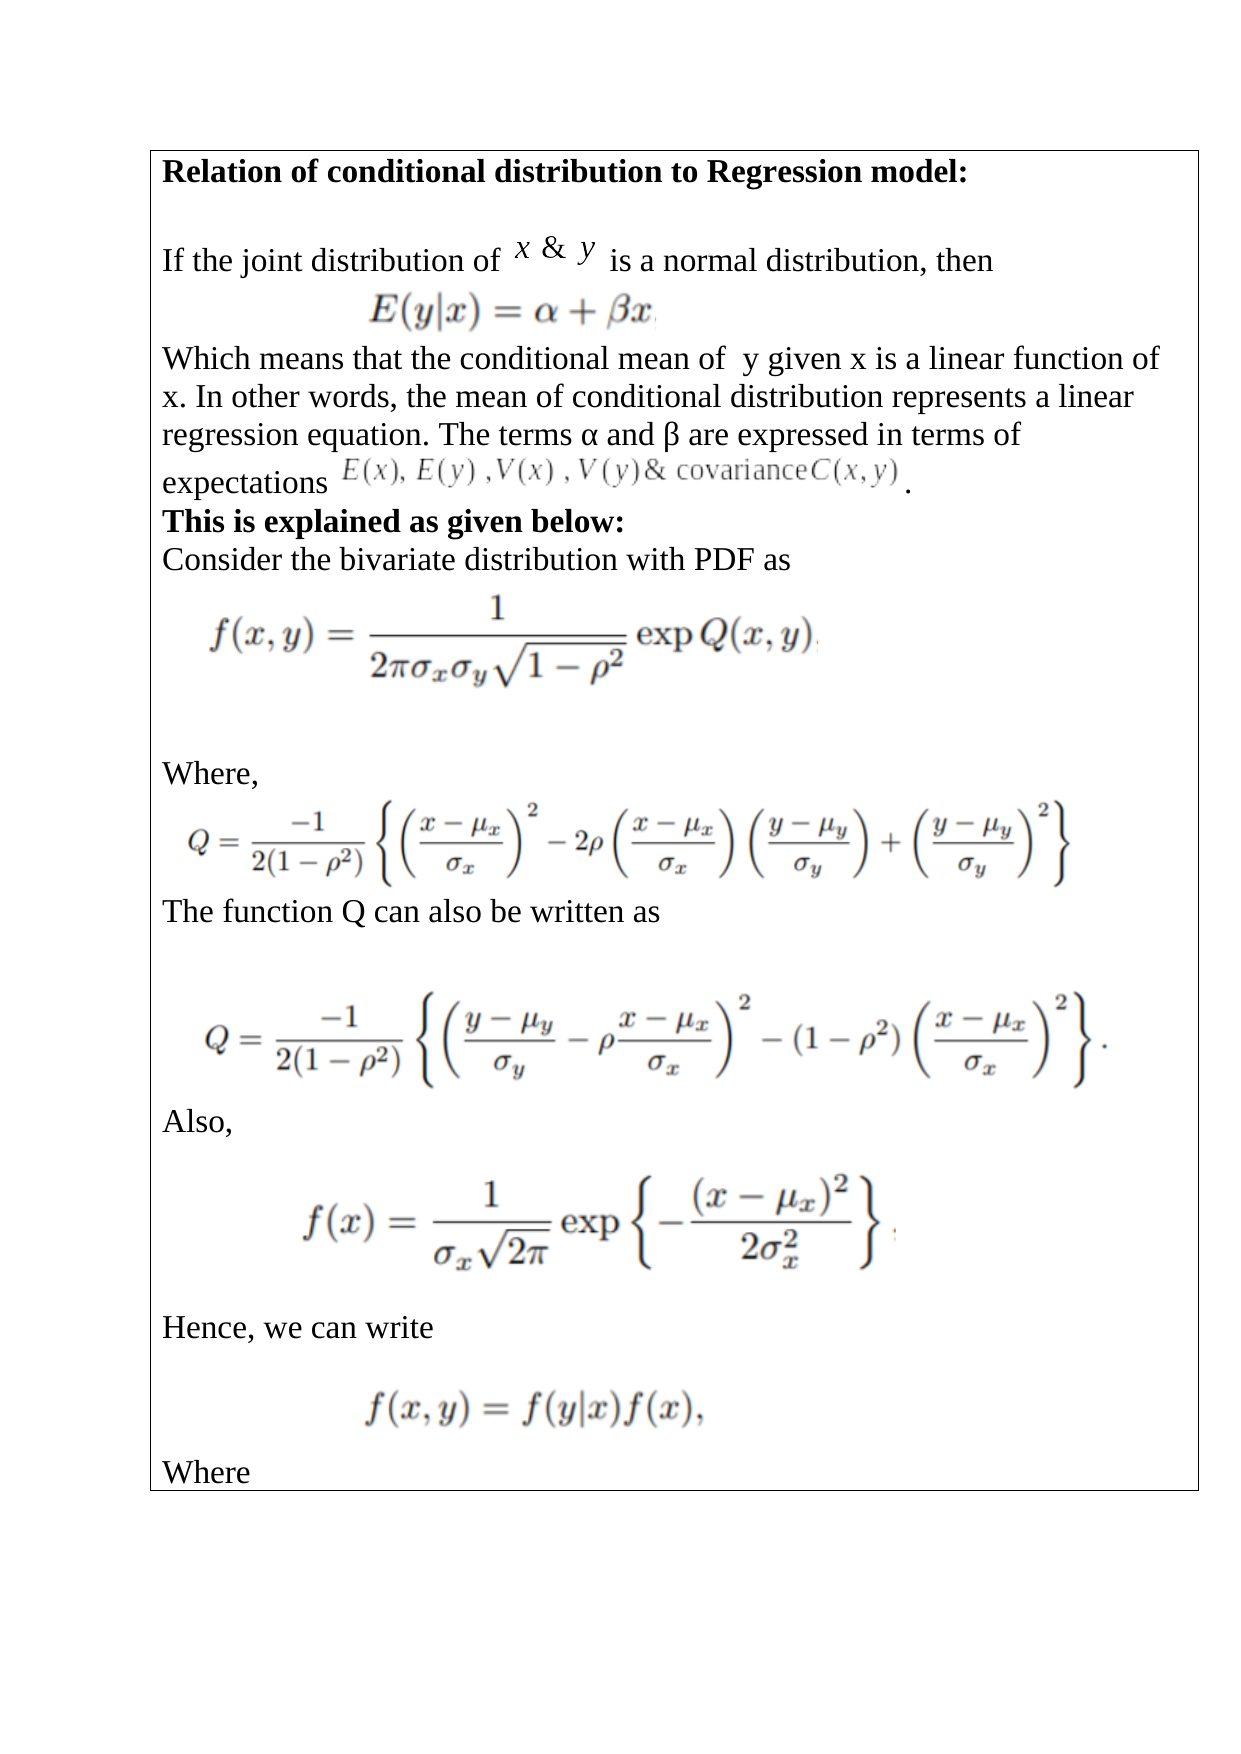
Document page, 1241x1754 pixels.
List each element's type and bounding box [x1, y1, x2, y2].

table_cell [151, 151, 1198, 1490]
